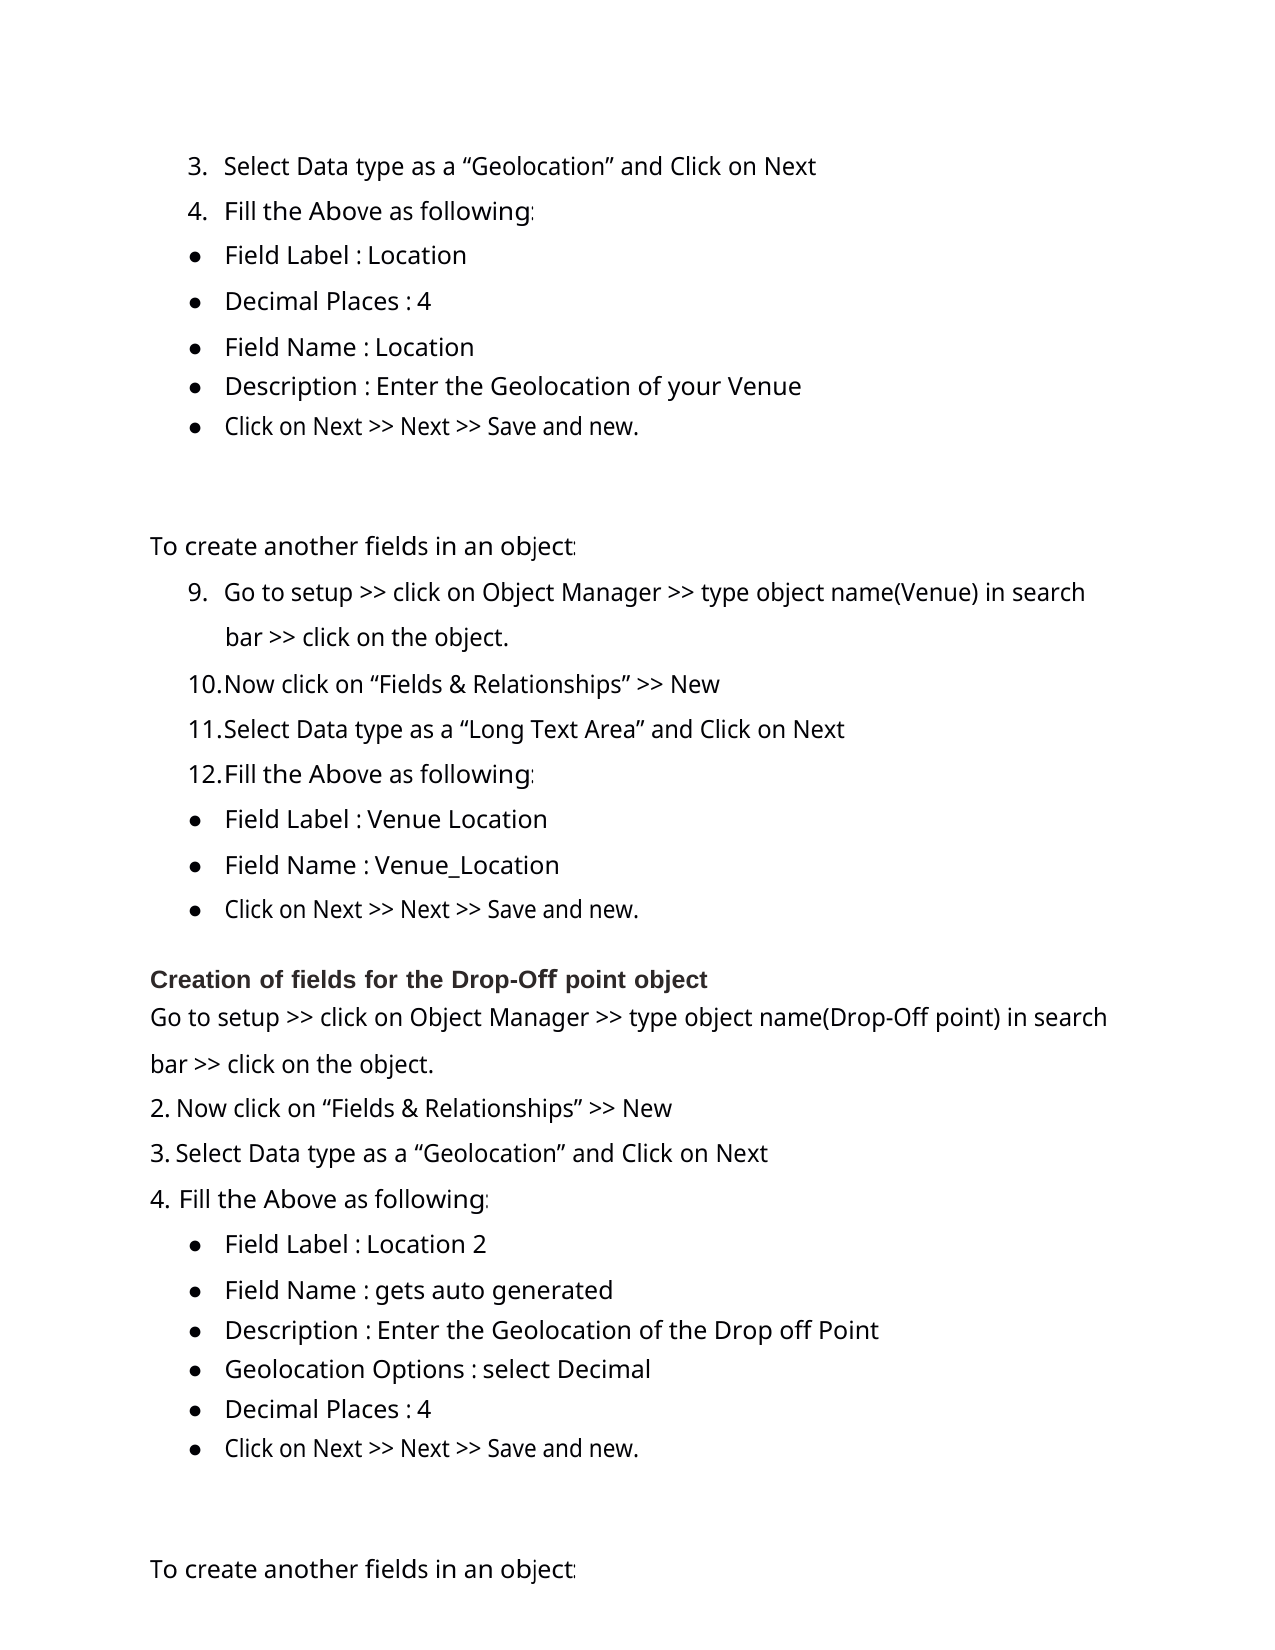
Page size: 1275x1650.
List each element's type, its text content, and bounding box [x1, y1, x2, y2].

list Fill the Above as following: [187, 193, 1214, 227]
list Field Label : Venue Location [187, 802, 1214, 836]
list Field Label : Location [187, 238, 1214, 272]
list Go to setup >> click on Object Manager >> type object name(Venue) in search bar >> click on the object. [187, 575, 1095, 654]
list Select Data type as a “Geolocation” and Click on Next [150, 1135, 1214, 1169]
list Description : Enter the Geolocation of the Drop off Point [187, 1312, 1214, 1346]
list Description : Enter the Geolocation of your Venue [187, 369, 1214, 403]
list Field Label : Location 2 [187, 1227, 1214, 1261]
list Geolocation Options : select Decimal [187, 1352, 1214, 1386]
list Decimal Places : 4 [187, 1391, 1214, 1425]
list Fill the Above as following: [150, 1181, 1214, 1215]
list Fill the Above as following: [187, 757, 1214, 791]
list Select Data type as a “Long Text Area” and Click on Next [187, 712, 1214, 746]
list Click on Next >> Next >> Save and new. [187, 1431, 1214, 1465]
list Field Name : Location [187, 329, 1214, 363]
list Now click on “Fields & Relationships” >> New [187, 667, 1214, 701]
subtitle Creation of ﬁelds for the Drop-Oﬀ point object [150, 965, 1214, 994]
list Click on Next >> Next >> Save and new. [187, 892, 1214, 926]
text Go to setup >> click on Object Manager >> type object name(Drop-Off point) in search bar >> click on the object. [150, 999, 1124, 1080]
list Field Name : Venue_Location [187, 847, 1214, 882]
list Decimal Places : 4 [187, 284, 1214, 318]
list Now click on “Fields & Relationships” >> New [150, 1093, 1214, 1124]
list Click on Next >> Next >> Save and new. [187, 408, 1214, 442]
list Select Data type as a “Geolocation” and Click on Next [187, 148, 1214, 182]
list Field Name : gets auto generated [187, 1273, 1214, 1307]
text To create another ﬁelds in an object: [150, 529, 1214, 563]
text To create another ﬁelds in an object: [150, 1551, 1214, 1585]
